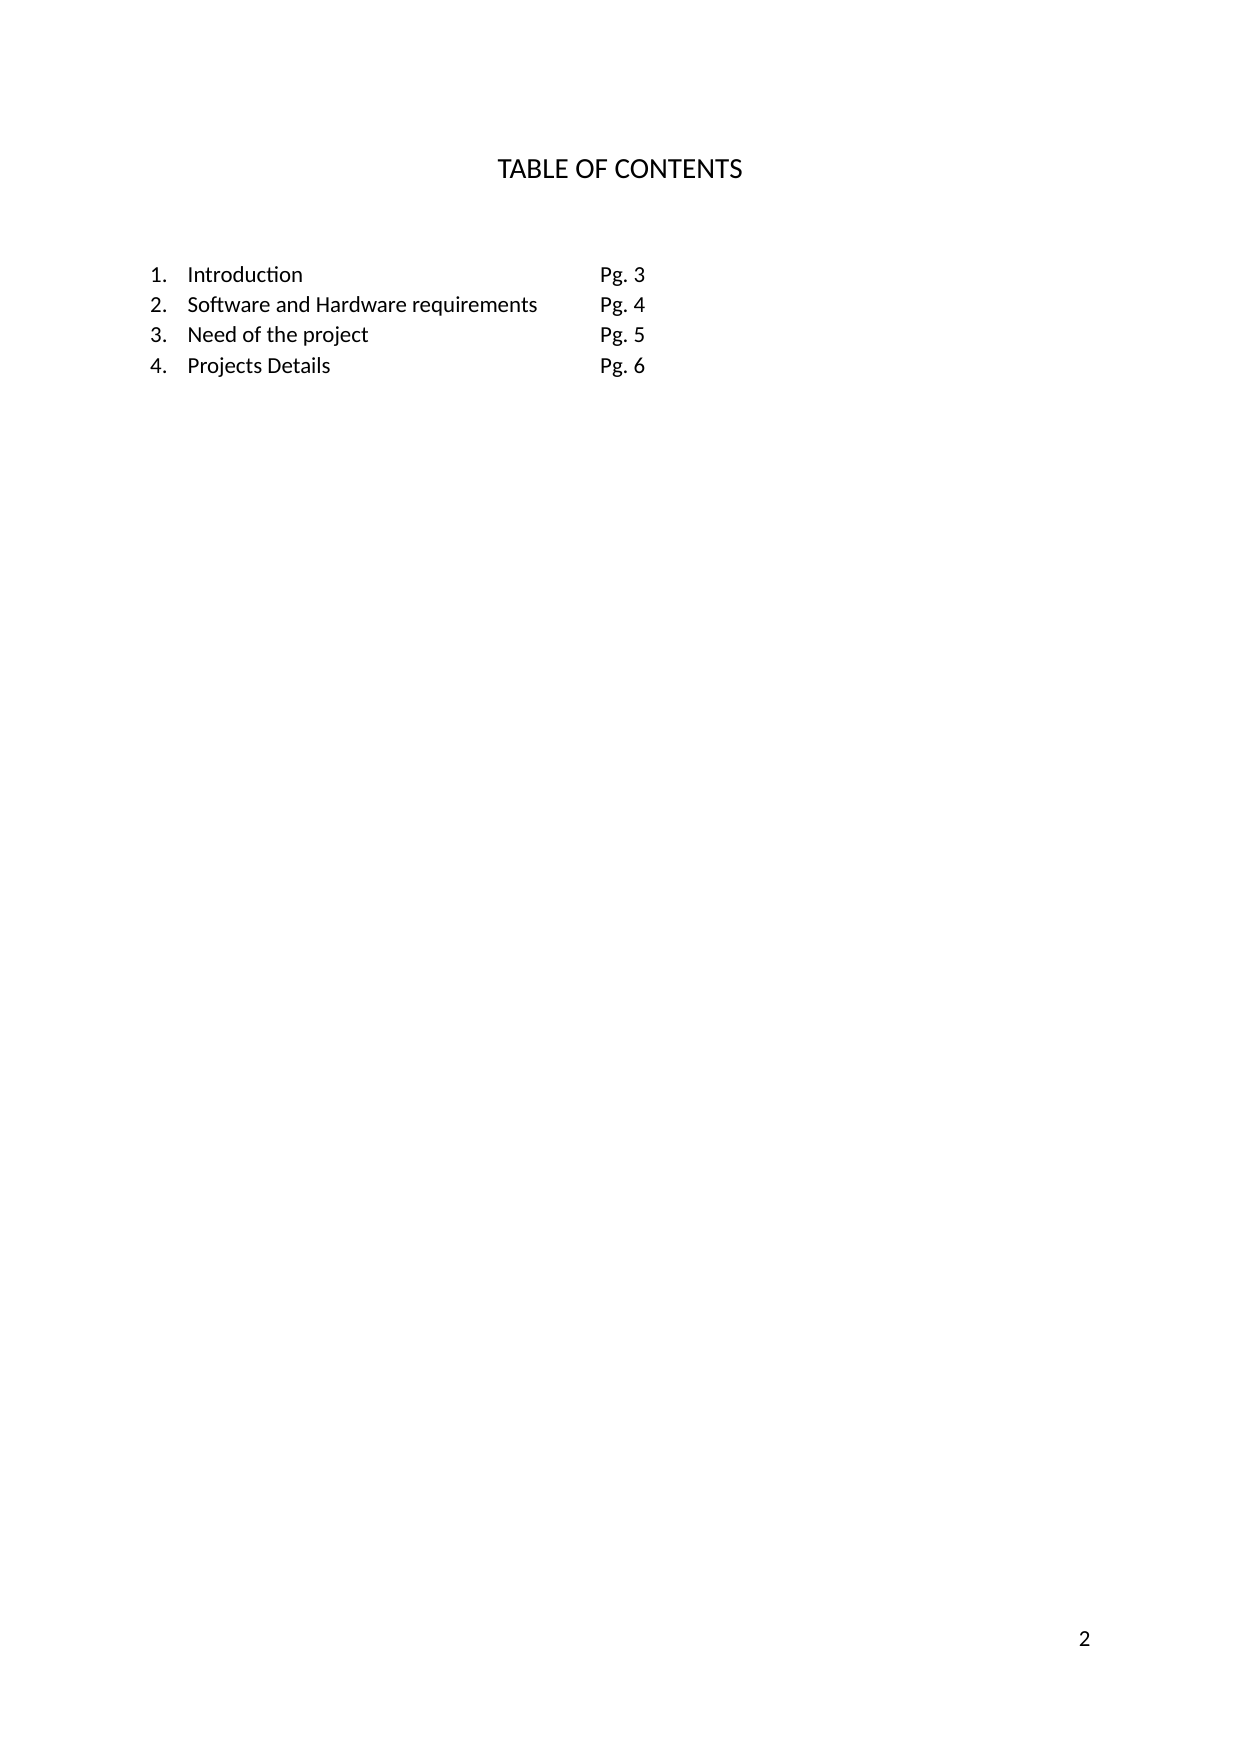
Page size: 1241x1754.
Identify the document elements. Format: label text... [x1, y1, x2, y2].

list Introduction Pg. 3 [150, 260, 1090, 288]
text TABLE OF CONTENTS [150, 150, 1090, 186]
list Projects Details Pg. 6 [150, 351, 1090, 379]
list Software and Hardware requirements Pg. 4 [150, 290, 1090, 318]
list Need of the project Pg. 5 [150, 321, 1090, 349]
